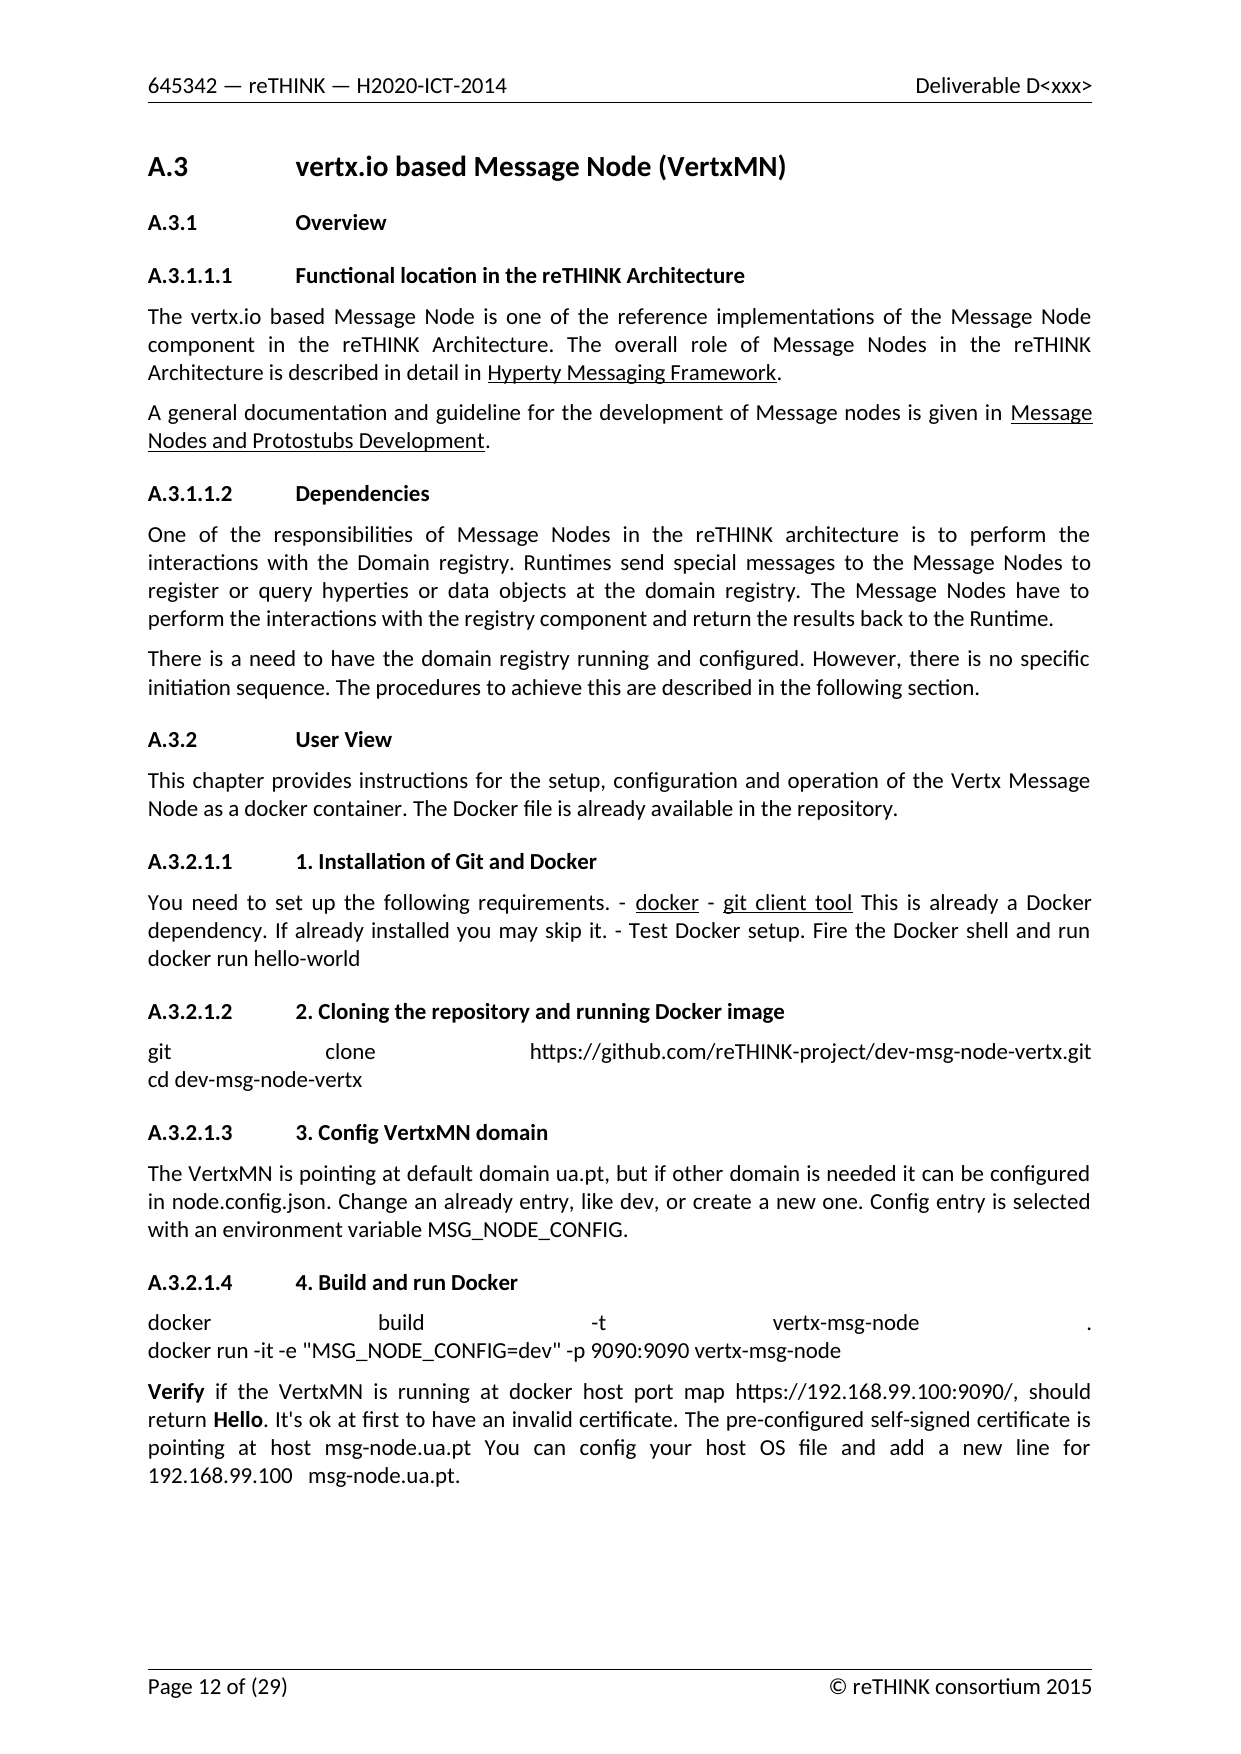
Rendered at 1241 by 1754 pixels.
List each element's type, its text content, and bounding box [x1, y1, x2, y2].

text One of the responsibilities of Message Nodes in the reTHINK architecture is to perform the interactions with the Domain registry. Runtimes send special messages to the Message Nodes to register or query hyperties or data objects at the domain registry. The Message Nodes have to perform the interactions with the registry component and return the results back to the Runtime. [148, 520, 1092, 632]
text There is a need to have the domain registry running and configured. However, there is no specific initiation sequence. The procedures to achieve this are described in the following section. [148, 644, 1092, 701]
text The vertx.io based Message Node is one of the reference implementations of the Message Node component in the reTHINK Architecture. The overall role of Message Nodes in the reTHINK Architecture is described in detail in Hyperty Messaging Framework. [148, 302, 1092, 386]
text git clone https://github.com/reTHINK-project/dev-msg-node-vertx.git cd dev-msg-node-vertx [148, 1037, 1092, 1093]
text The VertxMN is pointing at default domain ua.pt, but if other domain is needed it can be configured in node.config.json. Change an already entry, like dev, or create a new one. Config entry is selected with an environment variable MSG_NODE_CONFIG. [148, 1159, 1092, 1243]
subtitle Dependencies [148, 479, 1092, 507]
text You need to set up the following requirements. - docker - git client tool This is already a Docker dependency. If already installed you may skip it. - Test Docker setup. Fire the Docker shell and run docker run hello-world [148, 888, 1092, 972]
text User View [148, 726, 1092, 754]
text This chapter provides instructions for the setup, configuration and operation of the Vertx Message Node as a docker container. The Docker file is already available in the repository. [148, 766, 1092, 822]
text vertx.io based Message Node (VertxMN) [148, 148, 1092, 183]
text Verify if the VertxMN is running at docker host port map https://192.168.99.100:9090/, should return Hello. It's ok at first to have an invalid certificate. The pre-configured self-signed certificate is pointing at host msg-node.ua.pt You can config your host OS file and add a new line for 192.168.99.100 msg-node.ua.pt. [148, 1377, 1092, 1489]
subtitle 2. Cloning the repository and running Docker image [148, 997, 1092, 1025]
subtitle Functional location in the reTHINK Architecture [148, 261, 1092, 289]
subtitle 3. Config VertxMN domain [148, 1118, 1092, 1146]
text A general documentation and guideline for the development of Message nodes is given in Message Nodes and Protostubs Development. [148, 398, 1092, 454]
text Overview [148, 208, 1092, 236]
subtitle 4. Build and run Docker [148, 1268, 1092, 1296]
text docker build -t vertx-msg-node . docker run -it -e "MSG_NODE_CONFIG=dev" -p 9090:9090 vertx-msg-node [148, 1308, 1092, 1364]
subtitle 1. Installation of Git and Docker [148, 847, 1092, 875]
